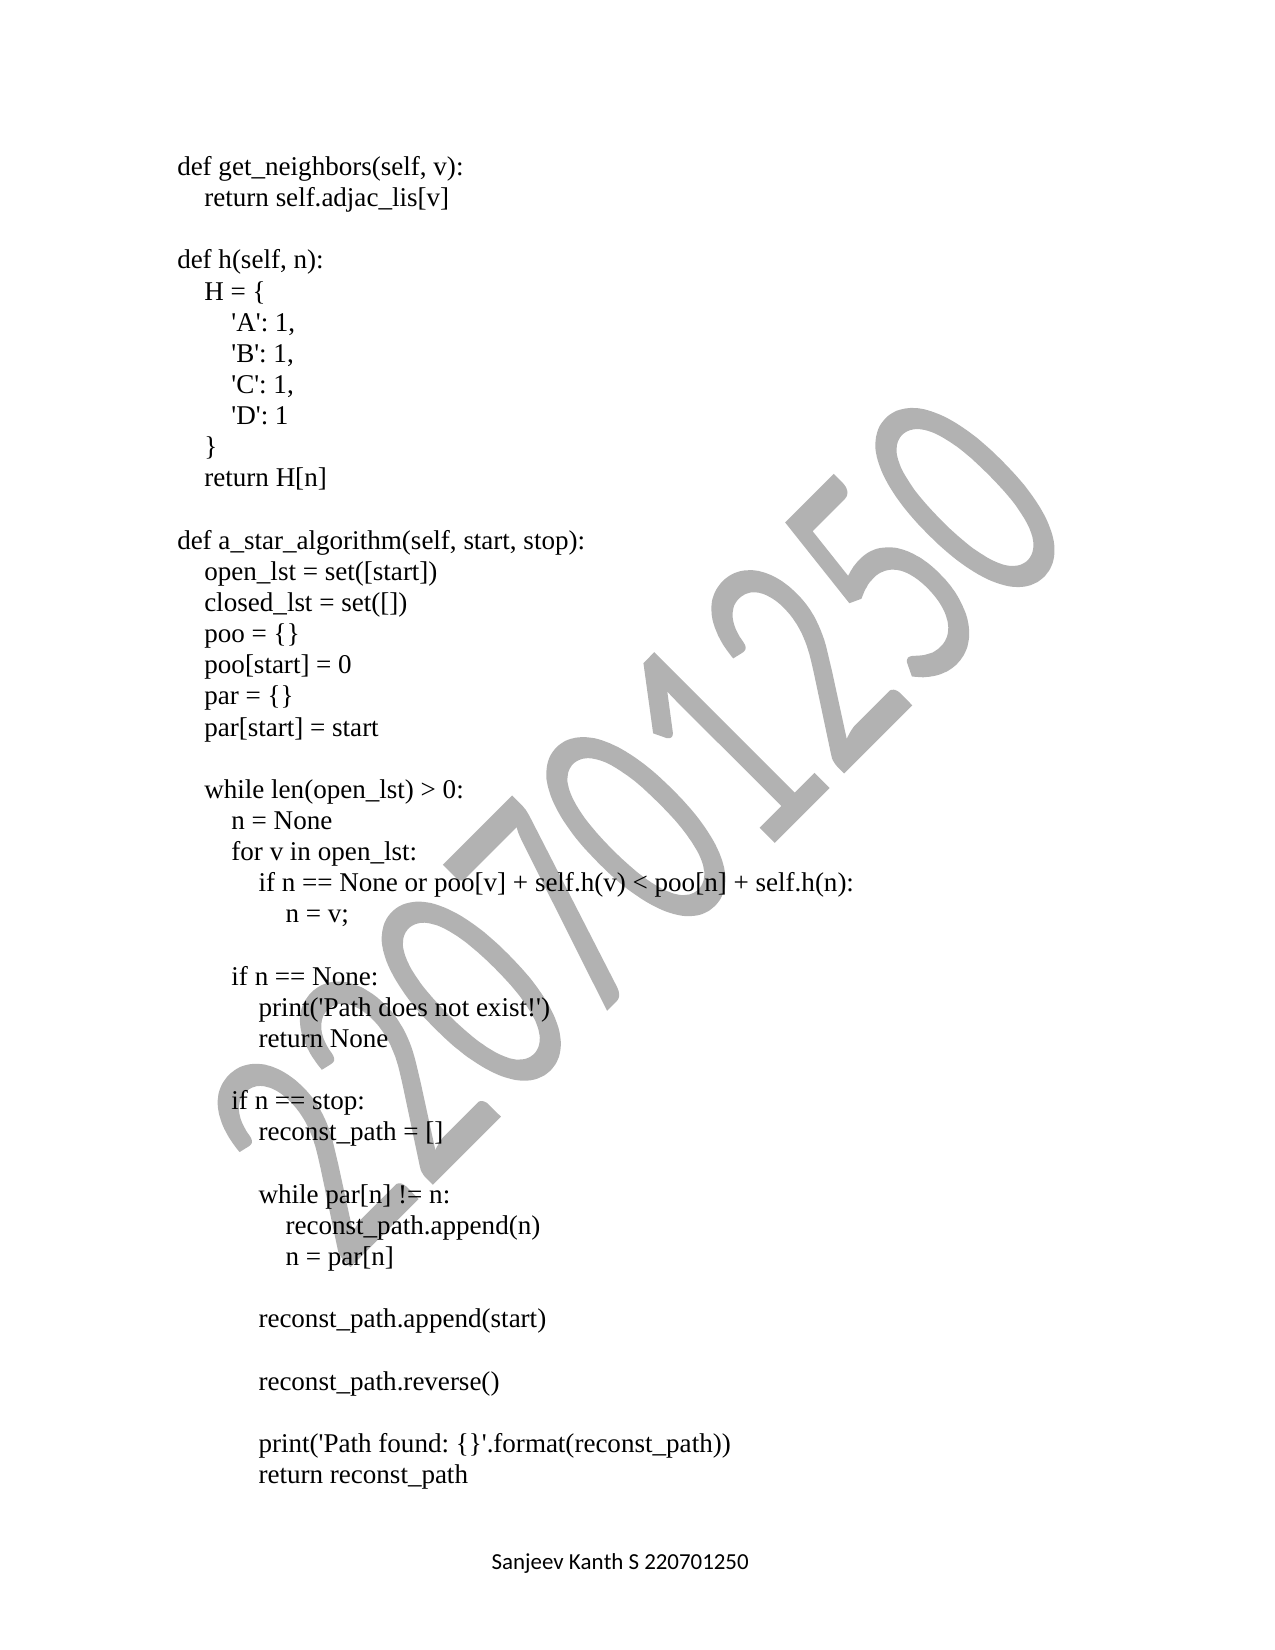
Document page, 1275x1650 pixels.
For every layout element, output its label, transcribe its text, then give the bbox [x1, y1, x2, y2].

text print('Path found: {}'.format(reconst_path)) [150, 1427, 1125, 1458]
text n = None [150, 804, 1125, 835]
text if n == None: [150, 960, 1125, 991]
text return self.adjac_lis[v] [150, 181, 1125, 212]
text reconst_path = [] [150, 1116, 1125, 1147]
text reconst_path.append(start) [150, 1302, 1125, 1333]
text 'B': 1, [150, 337, 1125, 368]
text 'D': 1 [150, 399, 1125, 430]
text return None [150, 1022, 1125, 1053]
text n = par[n] [150, 1240, 1125, 1271]
text } [150, 430, 1125, 461]
text for v in open_lst: [150, 835, 1125, 866]
text poo[start] = 0 [150, 648, 1125, 679]
text 'A': 1, [150, 306, 1125, 337]
text H = { [150, 274, 1125, 306]
text def h(self, n): [150, 243, 1125, 274]
text if n == None or poo[v] + self.h(v) < poo[n] + self.h(n): [150, 866, 1125, 897]
text return reconst_path [150, 1458, 1125, 1489]
text print('Path does not exist!') [150, 991, 1125, 1022]
text closed_lst = set([]) [150, 586, 1125, 617]
text if n == stop: [150, 1084, 1125, 1116]
text par[start] = start [150, 711, 1125, 742]
text par = {} [150, 679, 1125, 711]
text def get_neighbors(self, v): [150, 150, 1125, 181]
text reconst_path.reverse() [150, 1365, 1125, 1396]
text n = v; [150, 897, 1125, 929]
text poo = {} [150, 617, 1125, 648]
text while par[n] != n: [150, 1178, 1125, 1209]
text while len(open_lst) > 0: [150, 773, 1125, 804]
text def a_star_algorithm(self, start, stop): [150, 524, 1125, 555]
text 'C': 1, [150, 368, 1125, 399]
text reconst_path.append(n) [150, 1209, 1125, 1240]
text open_lst = set([start]) [150, 555, 1125, 586]
text return H[n] [150, 461, 1125, 493]
